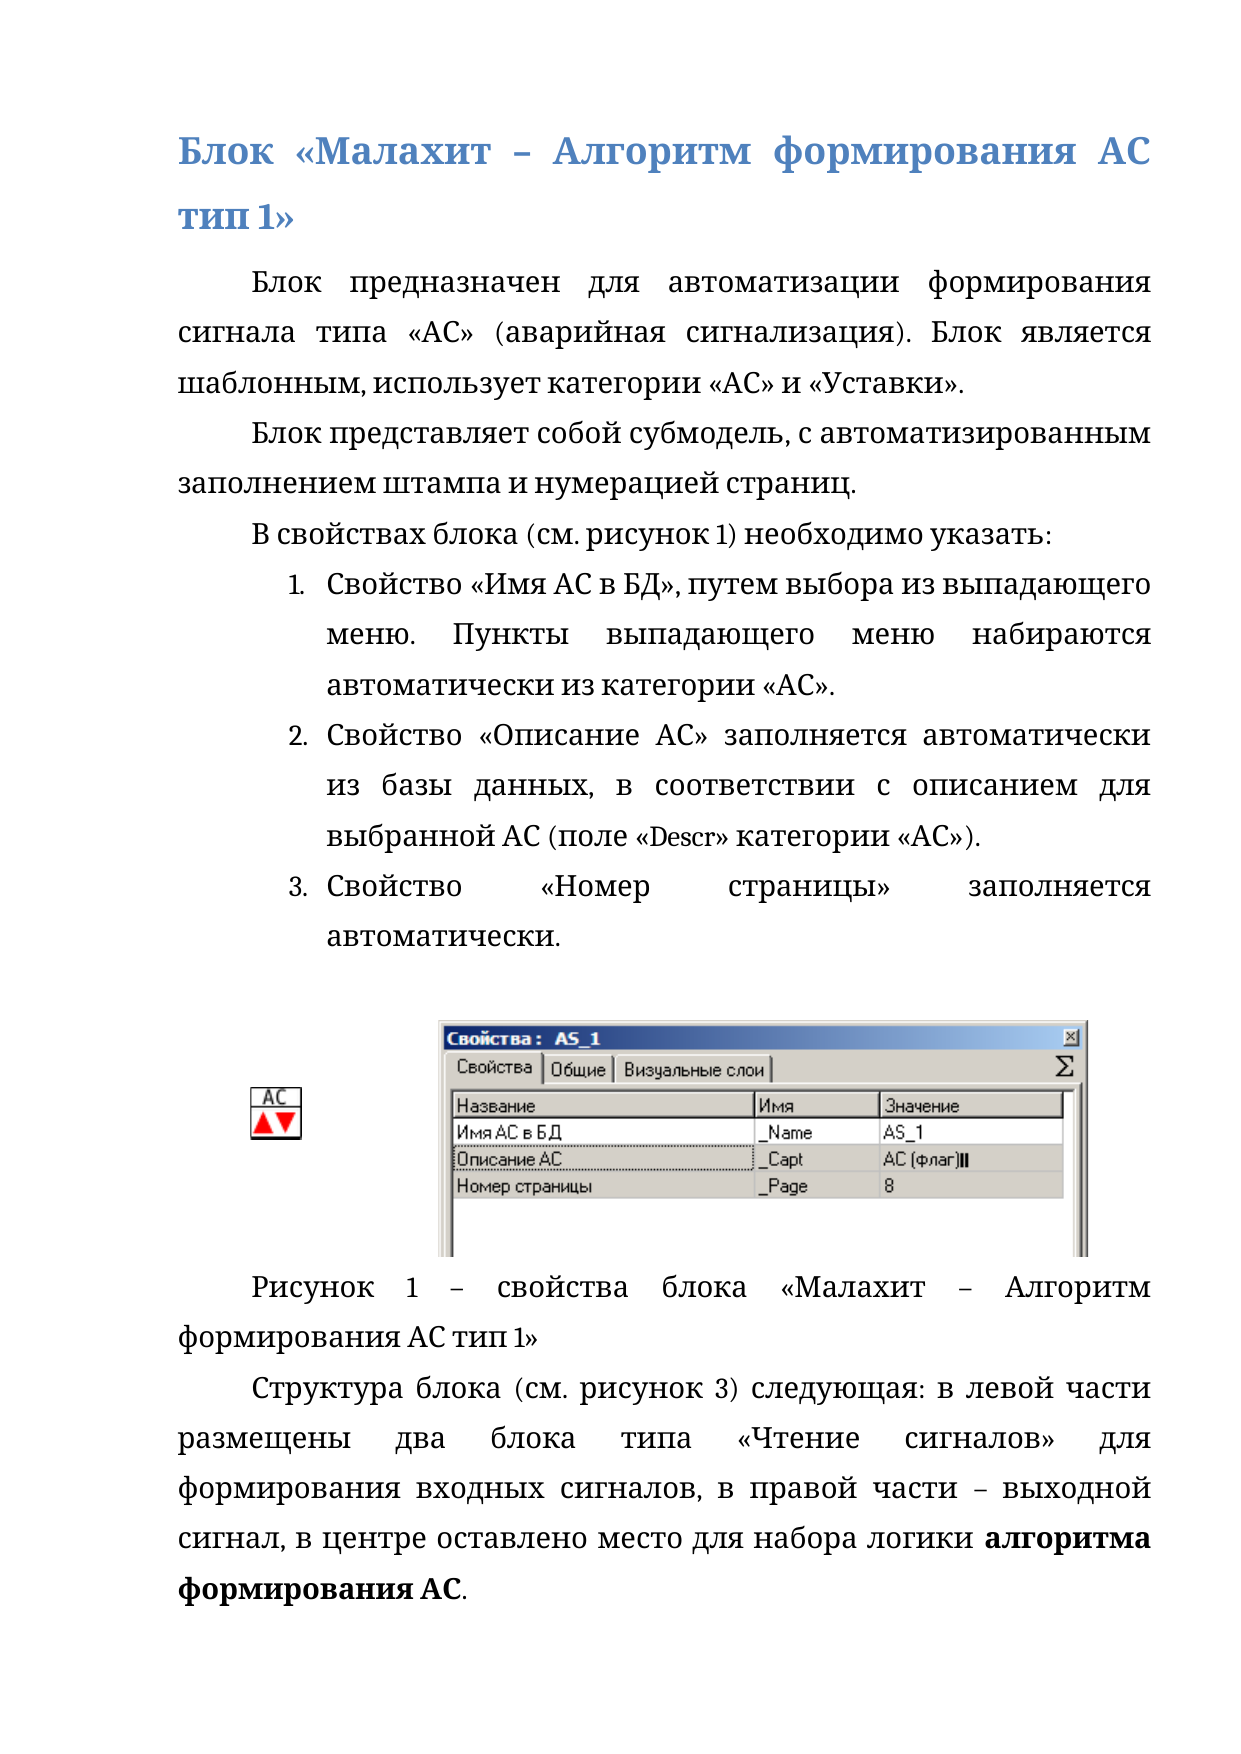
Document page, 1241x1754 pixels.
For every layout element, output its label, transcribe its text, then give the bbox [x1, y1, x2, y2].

list Свойство «Имя АС в БД», путем выбора из выпадающего меню. Пункты выпадающего меню набираются автоматически из категории «АС». [288, 568, 1152, 702]
text Блок представляет собой субмодель, с автоматизированным заполнением штампа и нумерацией страниц. [177, 417, 1152, 501]
picture [250, 1087, 302, 1140]
text В свойствах блока (см. рисунок 1) необходимо указать: [177, 518, 1152, 551]
list Свойство «Описание АС» заполняется автоматически из базы данных, в соответствии с описанием для выбранной АС (поле «Descr» категории «АС»). [288, 719, 1152, 853]
list Свойство «Номер страницы» заполняется автоматически. [288, 870, 1152, 954]
table_header [375, 1021, 1152, 1271]
table_header [177, 1021, 375, 1271]
text Рисунок 1 – свойства блока «Малахит – Алгоритм формирования АС тип 1» [177, 1271, 1152, 1355]
subtitle Блок «Малахит – Алгоритм формирования АС тип 1» [177, 131, 1152, 238]
picture [438, 1020, 1089, 1257]
text Блок предназначен для автоматизации формирования сигнала типа «АС» (аварийная сигнализация). Блок является шаблонным, использует категории «АС» и «Уставки». [177, 266, 1152, 400]
text Структура блока (см. рисунок 3) следующая: в левой части размещены два блока типа «Чтение сигналов» для формирования входных сигналов, в правой части – выходной сигнал, в центре оставлено место для набора логики алгоритма формирования АС. [177, 1372, 1152, 1607]
